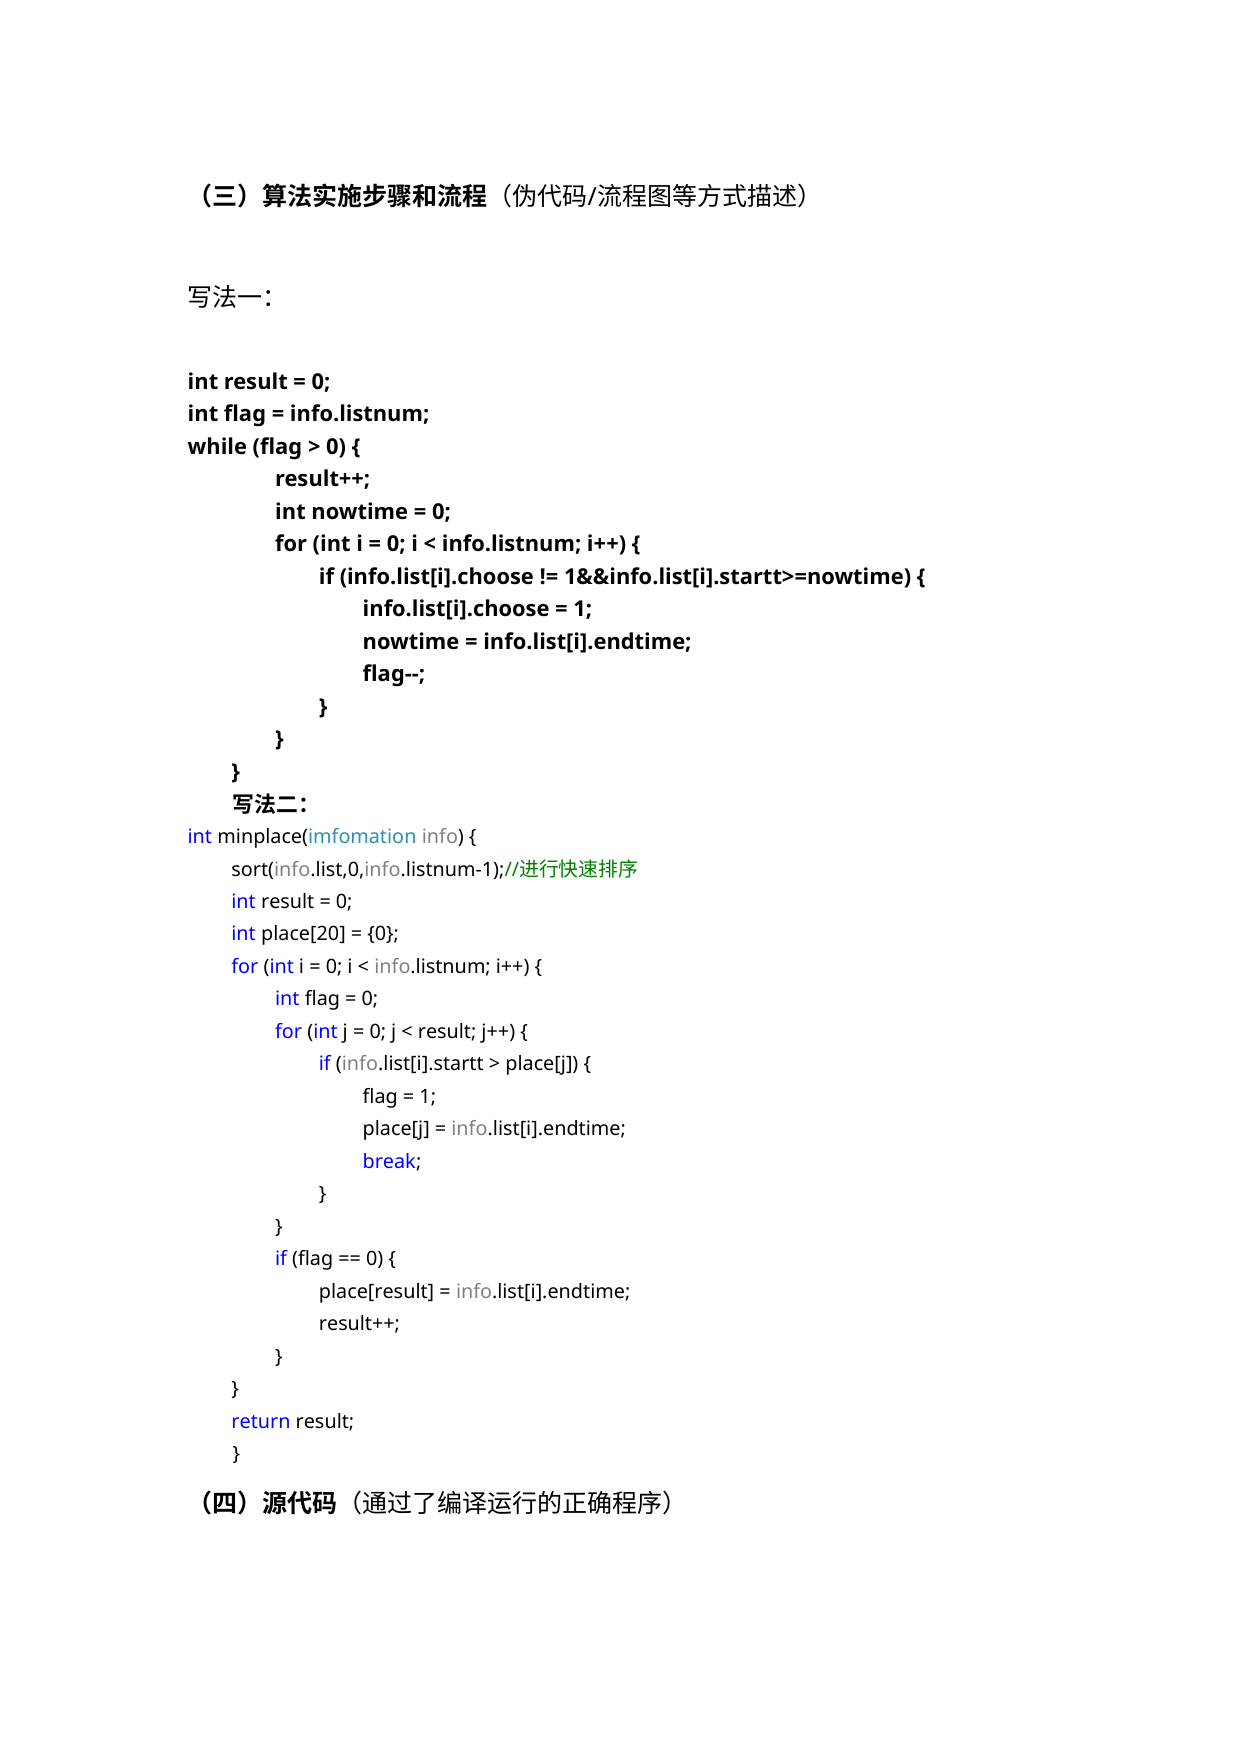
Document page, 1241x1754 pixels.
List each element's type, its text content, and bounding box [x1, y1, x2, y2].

text int place[20] = {0}; [187, 917, 1053, 949]
text int minplace(imfomation info) { [187, 819, 1053, 852]
text int nowtime = 0; [187, 494, 1053, 527]
text place[result] = info.list[i].endtime; [187, 1274, 1053, 1307]
text result++; [187, 1307, 1053, 1339]
text if (flag == 0) { [187, 1242, 1053, 1274]
text } [187, 1339, 1053, 1372]
text } [187, 1372, 1053, 1404]
text 写法一： [187, 263, 1053, 328]
text for (int i = 0; i < info.listnum; i++) { [187, 949, 1053, 982]
text 写法二： [187, 787, 1053, 819]
text } [187, 1209, 1053, 1242]
text } [187, 1177, 1053, 1209]
text int flag = 0; [187, 982, 1053, 1014]
text while (flag > 0) { [187, 429, 1053, 462]
text nowtime = info.list[i].endtime; [187, 624, 1053, 657]
text if (info.list[i].startt > place[j]) { [187, 1047, 1053, 1079]
text return result; [187, 1404, 1053, 1437]
text } [187, 689, 1053, 722]
text info.list[i].choose = 1; [187, 592, 1053, 624]
text } [187, 754, 1053, 787]
text int flag = info.listnum; [187, 397, 1053, 429]
text sort(info.list,0,info.listnum-1);//进行快速排序 [187, 852, 1053, 884]
text （四）源代码（通过了编译运行的正确程序） [187, 1469, 1053, 1534]
text place[j] = info.list[i].endtime; [187, 1112, 1053, 1144]
text for (int j = 0; j < result; j++) { [187, 1014, 1053, 1047]
text int result = 0; [187, 364, 1053, 397]
text result++; [187, 462, 1053, 494]
text for (int i = 0; i < info.listnum; i++) { [187, 527, 1053, 559]
text flag--; [187, 657, 1053, 689]
text （三）算法实施步骤和流程（伪代码/流程图等方式描述） [187, 162, 1053, 227]
text int result = 0; [187, 884, 1053, 917]
text flag = 1; [187, 1079, 1053, 1112]
text if (info.list[i].choose != 1&&info.list[i].startt>=nowtime) { [187, 559, 1053, 592]
text break; [187, 1144, 1053, 1177]
text } [187, 1437, 1053, 1469]
text } [187, 722, 1053, 754]
